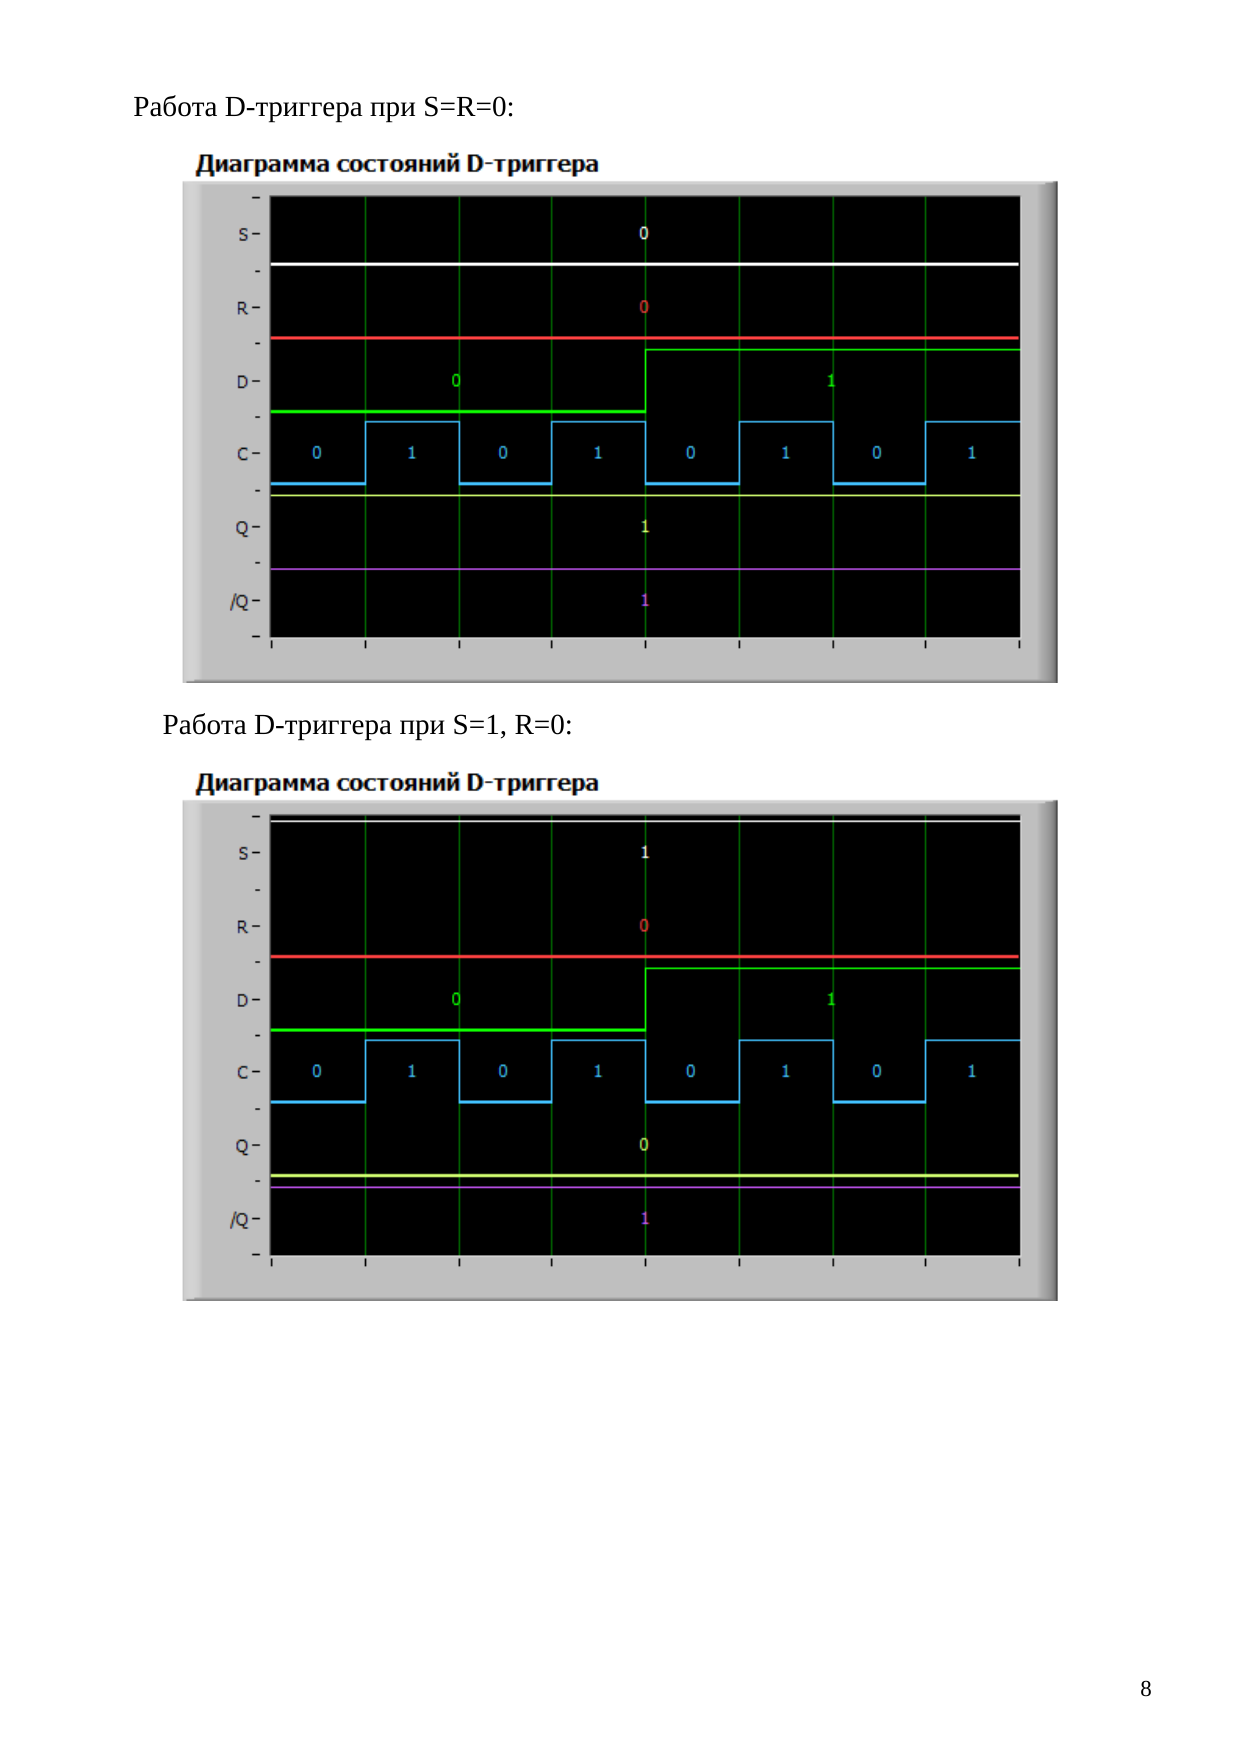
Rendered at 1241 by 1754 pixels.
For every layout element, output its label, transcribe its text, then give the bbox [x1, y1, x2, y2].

picture [182, 766, 1058, 1301]
text Работа D-триггера при S=R=0: [74, 89, 1152, 122]
picture [182, 148, 1058, 683]
text Работа D-триггера при S=1, R=0: [89, 707, 1152, 741]
